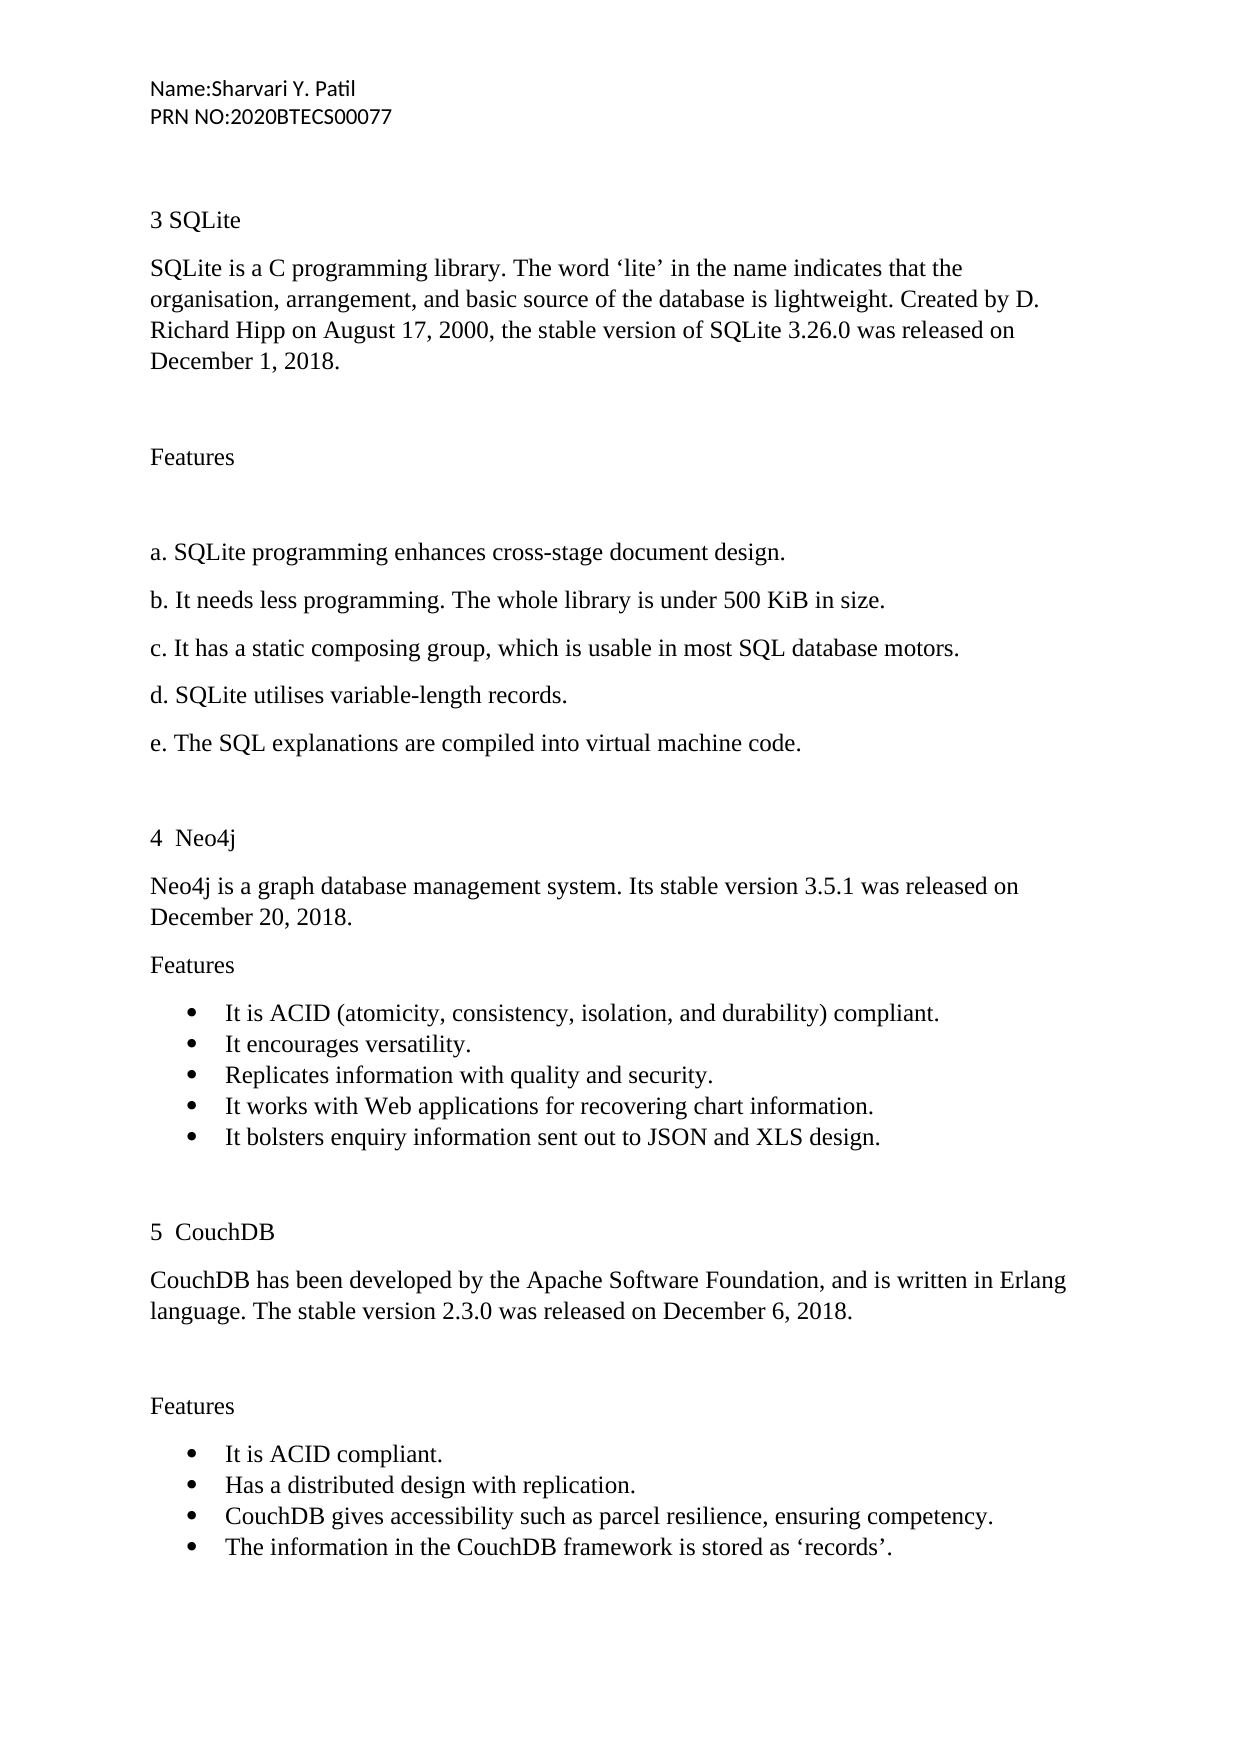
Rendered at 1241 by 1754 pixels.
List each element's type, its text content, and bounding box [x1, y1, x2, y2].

text Features [150, 1391, 1090, 1420]
text 3 SQLite [150, 206, 1090, 234]
list It is ACID (atomicity, consistency, isolation, and durability) compliant. [187, 998, 1090, 1026]
text CouchDB has been developed by the Apache Software Foundation, and is written in Erlang language. The stable version 2.3.0 was released on December 6, 2018. [150, 1265, 1090, 1325]
text d. SQLite utilises variable-length records. [150, 680, 1090, 709]
list It is ACID compliant. [187, 1439, 1090, 1468]
list Has a distributed design with replication. [187, 1470, 1090, 1499]
text b. It needs less programming. The whole library is under 500 KiB in size. [150, 585, 1090, 614]
text 5 CouchDB [150, 1217, 1090, 1246]
text Features [150, 442, 1090, 471]
list It works with Web applications for recovering chart information. [187, 1091, 1090, 1119]
list The information in the CouchDB framework is stored as ‘records’. [187, 1532, 1090, 1561]
list It encourages versatility. [187, 1029, 1090, 1057]
text 4 Neo4j [150, 823, 1090, 852]
list Replicates information with quality and security. [187, 1060, 1090, 1088]
list CouchDB gives accessibility such as parcel resilience, ensuring competency. [187, 1501, 1090, 1530]
text e. The SQL explanations are compiled into virtual machine code. [150, 728, 1090, 757]
text Features [150, 950, 1090, 979]
text SQLite is a C programming library. The word ‘lite’ in the name indicates that the organisation, arrangement, and basic source of the database is lightweight. Created by D. Richard Hipp on August 17, 2000, the stable version of SQLite 3.26.0 was released on December 1, 2018. [150, 253, 1090, 375]
text c. It has a static composing group, which is usable in most SQL database motors. [150, 633, 1090, 661]
list It bolsters enquiry information sent out to JSON and XLS design. [187, 1122, 1090, 1151]
text Neo4j is a graph database management system. Its stable version 3.5.1 was released on December 20, 2018. [150, 871, 1090, 931]
text a. SQLite programming enhances cross-stage document design. [150, 537, 1090, 566]
